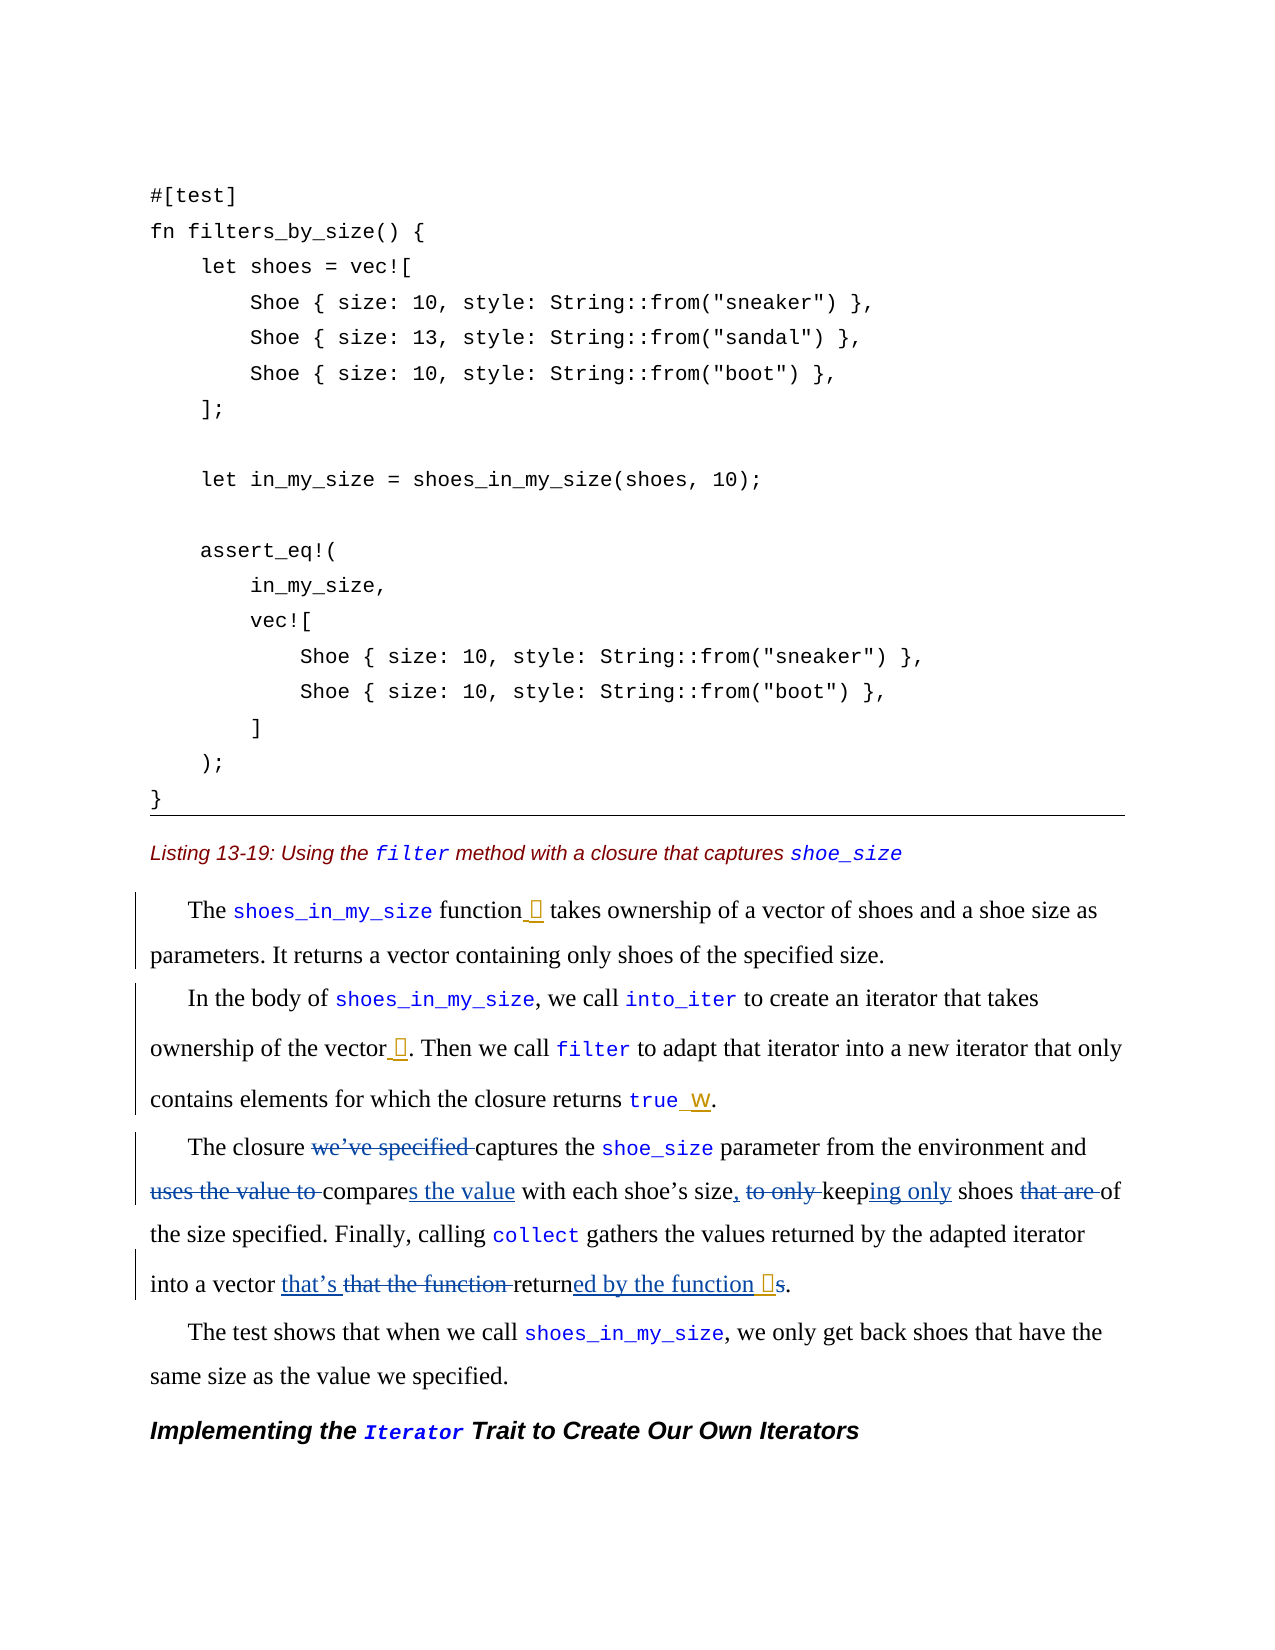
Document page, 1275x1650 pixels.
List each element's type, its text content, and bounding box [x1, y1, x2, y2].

text fn filters_by_size() { [150, 221, 1125, 244]
text Shoe { size: 10, style: String::from("sneaker") }, [150, 646, 1125, 669]
text ]; [150, 398, 1125, 422]
text let in_my_size = shoes_in_my_size(shoes, 10); [150, 469, 1125, 492]
text Shoe { size: 13, style: String::from("sandal") }, [150, 327, 1125, 351]
text The closure captures the shoe_size parameter from the environment and compare with each shoe’s size keep shoes of the size specified. Finally, calling collect gathers the values returned by the adapted iterator into a vector return. [150, 1132, 1125, 1300]
text let shoes = vec![ [150, 256, 1125, 280]
text ); [150, 752, 1125, 776]
text in_my_size, [150, 575, 1125, 599]
text Implementing the Iterator Trait to Create Our Own Iterators [150, 1416, 1125, 1446]
text Shoe { size: 10, style: String::from("boot") }, [150, 362, 1125, 386]
text Shoe { size: 10, style: String::from("sneaker") }, [150, 292, 1125, 315]
text } [150, 787, 1125, 815]
text vec![ [150, 610, 1125, 634]
text #[test] [150, 185, 1125, 209]
text The shoes_in_my_size function takes ownership of a vector of shoes and a shoe size as parameters. It returns a vector containing only shoes of the specified size. [150, 892, 1125, 969]
text Shoe { size: 10, style: String::from("boot") }, [150, 681, 1125, 705]
text The test shows that when we call shoes_in_my_size, we only get back shoes that have the same size as the value we specified. [150, 1317, 1125, 1389]
text In the body of shoes_in_my_size, we call into_iter to create an iterator that takes ownership of the vector. Then we call filter to adapt that iterator into a new iterator that only contains elements for which the closure returns true. [150, 983, 1125, 1115]
list Listing 13-19: Using the filter method with a closure that captures shoe_size [150, 841, 1125, 866]
text assert_eq!( [150, 539, 1125, 563]
text ] [150, 717, 1125, 740]
